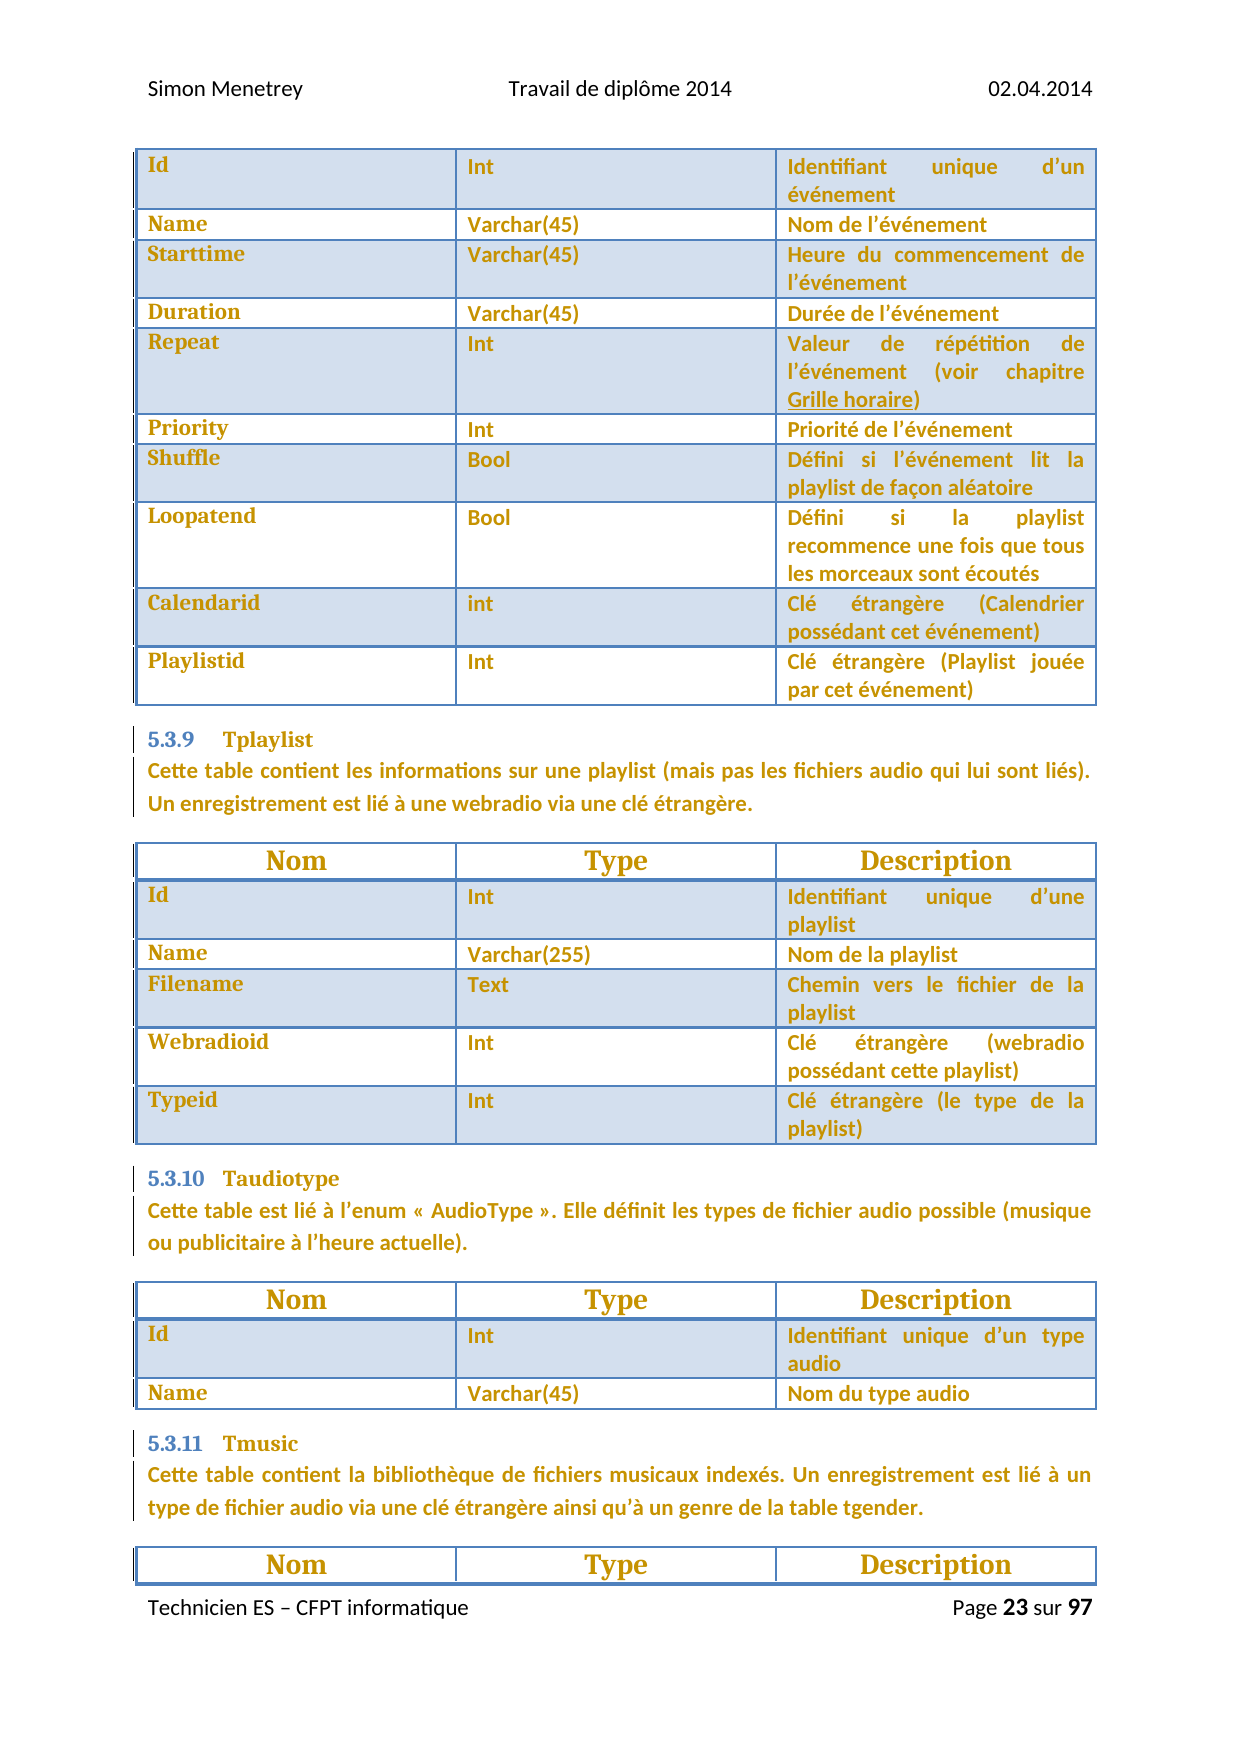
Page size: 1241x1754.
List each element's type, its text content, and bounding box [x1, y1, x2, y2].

table_cell Name [138, 1379, 455, 1407]
table_cell Int [457, 1087, 775, 1143]
table_cell Webradioid [138, 1029, 455, 1084]
subtitle Tmusic [148, 1430, 1093, 1457]
table_cell Int [457, 648, 775, 703]
table_cell Typeid [138, 1087, 455, 1143]
table_header Nom [138, 1283, 455, 1317]
table_cell Duration [138, 299, 455, 327]
table_cell Loopatend [138, 503, 455, 587]
table_cell Varchar(45) [457, 241, 775, 297]
table_cell Priorité de l’événement [777, 415, 1095, 443]
table_cell Clé étrangère (Calendrier possédant cet événement) [777, 589, 1095, 645]
table_cell Nom de la playlist [777, 940, 1095, 968]
table_cell Bool [457, 503, 775, 587]
table_cell Int [457, 150, 775, 208]
table_cell Int [457, 1321, 775, 1377]
table_cell Identifiant unique d’un événement [777, 150, 1095, 208]
table_cell Id [138, 882, 455, 938]
table_cell Name [138, 210, 455, 238]
table_cell Calendarid [138, 589, 455, 645]
table_cell Varchar(45) [457, 1379, 775, 1407]
table_cell Bool [457, 445, 775, 501]
table_cell Nom de l’événement [777, 210, 1095, 238]
table_cell Id [138, 150, 455, 208]
table_cell Int [457, 1029, 775, 1084]
table_cell Clé étrangère (le type de la playlist) [777, 1087, 1095, 1143]
table_cell Heure du commencement de l’événement [777, 241, 1095, 297]
table_cell Identifiant unique d’une playlist [777, 882, 1095, 938]
table_header Description [777, 1548, 1095, 1581]
table_cell Int [457, 882, 775, 938]
subtitle Taudiotype [148, 1166, 1093, 1192]
table_cell Filename [138, 970, 455, 1026]
table_cell Id [138, 1321, 455, 1377]
table_header Nom [138, 844, 455, 877]
table_cell Varchar(45) [457, 299, 775, 327]
table_cell Priority [138, 415, 455, 443]
table_header Description [777, 1283, 1095, 1317]
table_cell Varchar(255) [457, 940, 775, 968]
table_cell Clé étrangère (Playlist jouée par cet événement) [777, 648, 1095, 703]
table_header Type [457, 1283, 775, 1317]
table_header Nom [138, 1548, 455, 1581]
table_cell Défini si la playlist recommence une fois que tous les morceaux sont écoutés [777, 503, 1095, 587]
table_cell Durée de l’événement [777, 299, 1095, 327]
table_cell Int [457, 329, 775, 413]
subtitle Tplaylist [148, 726, 1093, 753]
table_cell Clé étrangère (webradio possédant cette playlist) [777, 1029, 1095, 1084]
table_cell int [457, 589, 775, 645]
table_header Type [457, 1548, 775, 1581]
table_cell Text [457, 970, 775, 1026]
table_cell Chemin vers le fichier de la playlist [777, 970, 1095, 1026]
table_cell Identifiant unique d’un type audio [777, 1321, 1095, 1377]
table_cell Int [457, 415, 775, 443]
table_cell Varchar(45) [457, 210, 775, 238]
text Cette table contient les informations sur une playlist (mais pas les fichiers audio qui lui sont liés). Un enregistrement est lié à une webradio via une clé étrangère. [148, 757, 1093, 817]
table_cell Starttime [138, 241, 455, 297]
text Cette table contient la bibliothèque de fichiers musicaux indexés. Un enregistrement est lié à un type de fichier audio via une clé étrangère ainsi qu’à un genre de la table tgender. [148, 1461, 1093, 1521]
table_cell Shuffle [138, 445, 455, 501]
table_cell Valeur de répétition de l’événement (voir chapitre Grille horaire) [777, 329, 1095, 413]
table_cell Playlistid [138, 648, 455, 703]
table_cell Nom du type audio [777, 1379, 1095, 1407]
table_header Description [777, 844, 1095, 877]
table_cell Repeat [138, 329, 455, 413]
table_header Type [457, 844, 775, 877]
table_cell Défini si l’événement lit la playlist de façon aléatoire [777, 445, 1095, 501]
table_cell Name [138, 940, 455, 968]
text Cette table est lié à l’enum « AudioType ». Elle définit les types de fichier audio possible (musique ou publicitaire à l’heure actuelle). [148, 1196, 1093, 1256]
